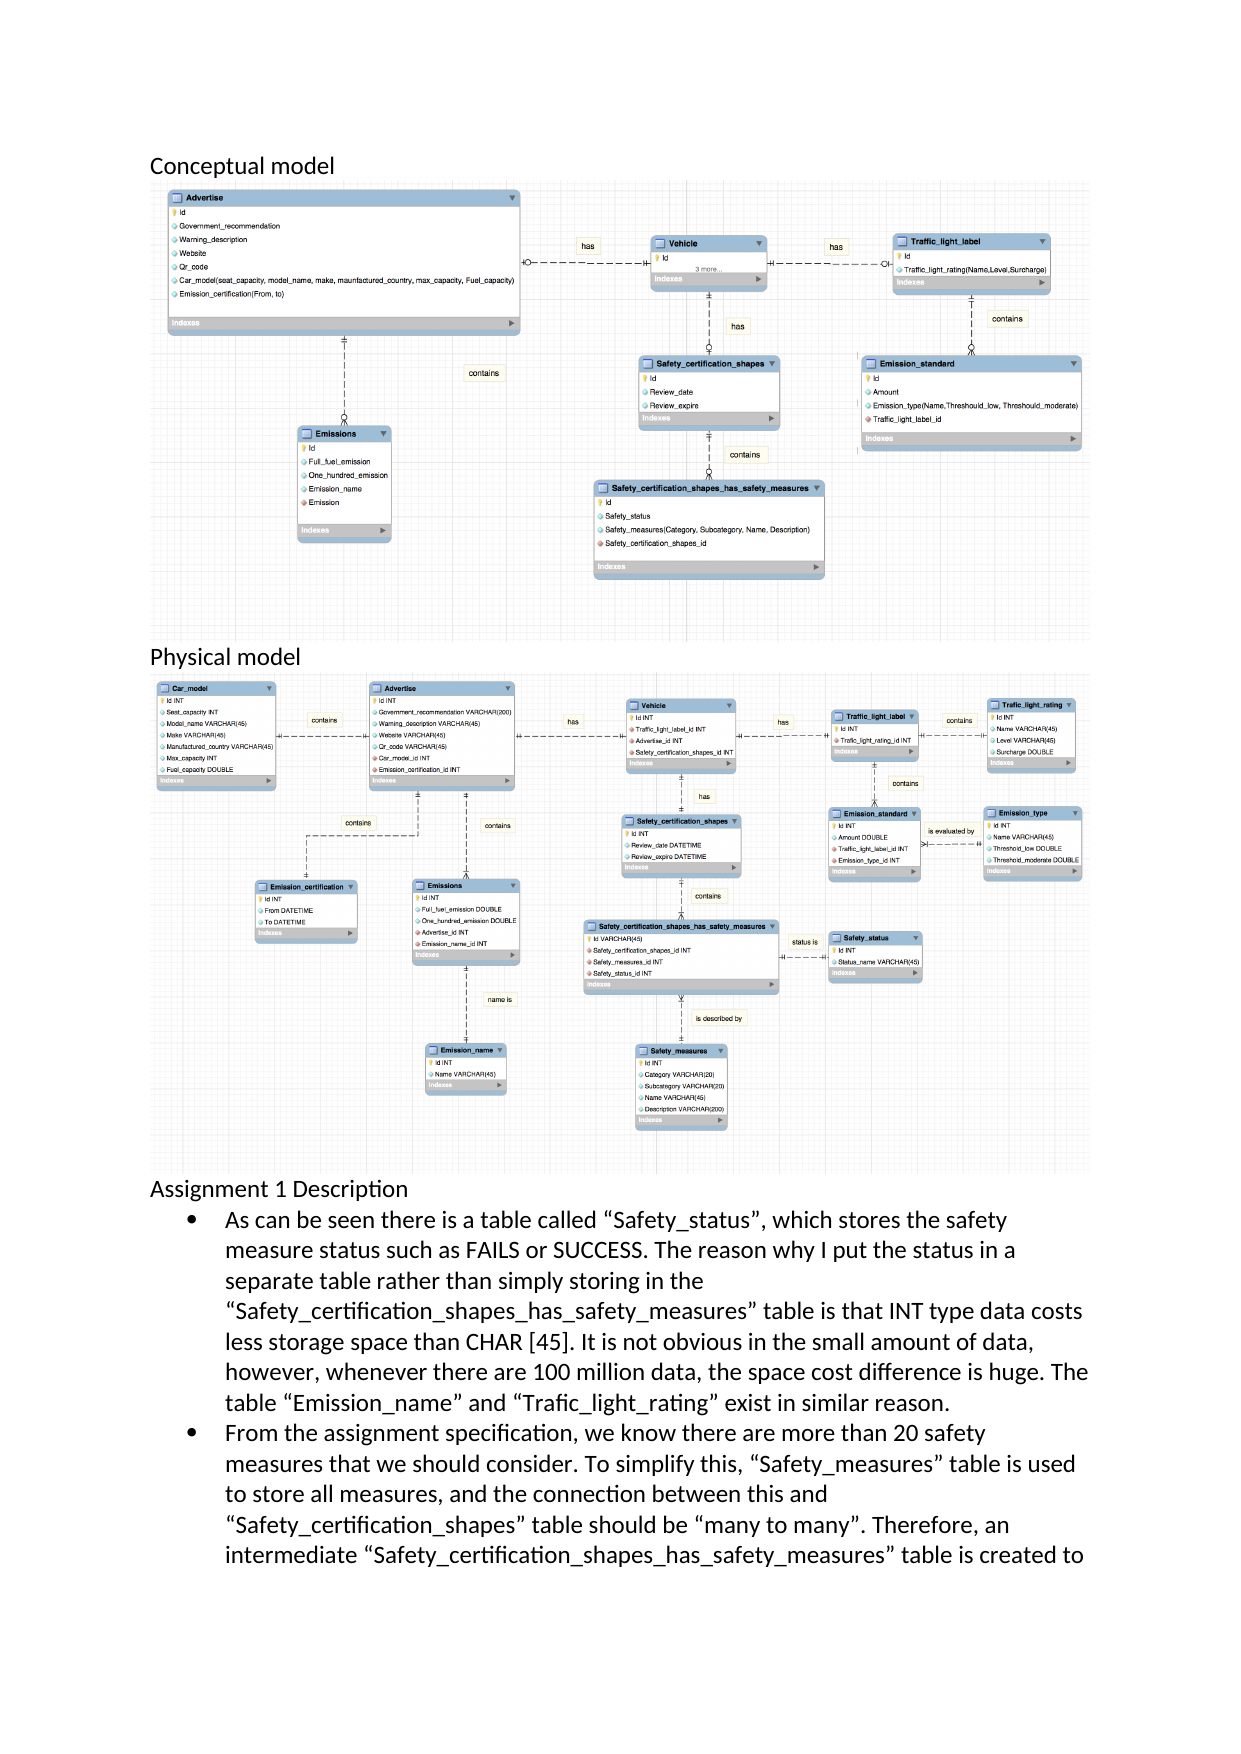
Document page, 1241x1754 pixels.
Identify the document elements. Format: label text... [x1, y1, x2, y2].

text Physical model [150, 642, 1090, 672]
picture [150, 180, 1090, 642]
text Conceptual model [150, 150, 1090, 180]
picture [150, 672, 1090, 1174]
list As can be seen there is a table called “Safety_status”, which stores the safety measure status such as FAILS or SUCCESS. The reason why I put the status in a separate table rather than simply storing in the “Safety_certification_shapes_has_safety_measures” table is that INT type data costs less storage space than CHAR [45]. It is not obvious in the small amount of data, however, whenever there are 100 million data, the space cost difference is huge. The table “Emission_name” and “Trafic_light_rating” exist in similar reason. [187, 1204, 1090, 1417]
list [187, 1417, 1090, 1570]
text Assignment 1 Description [150, 1174, 1090, 1204]
